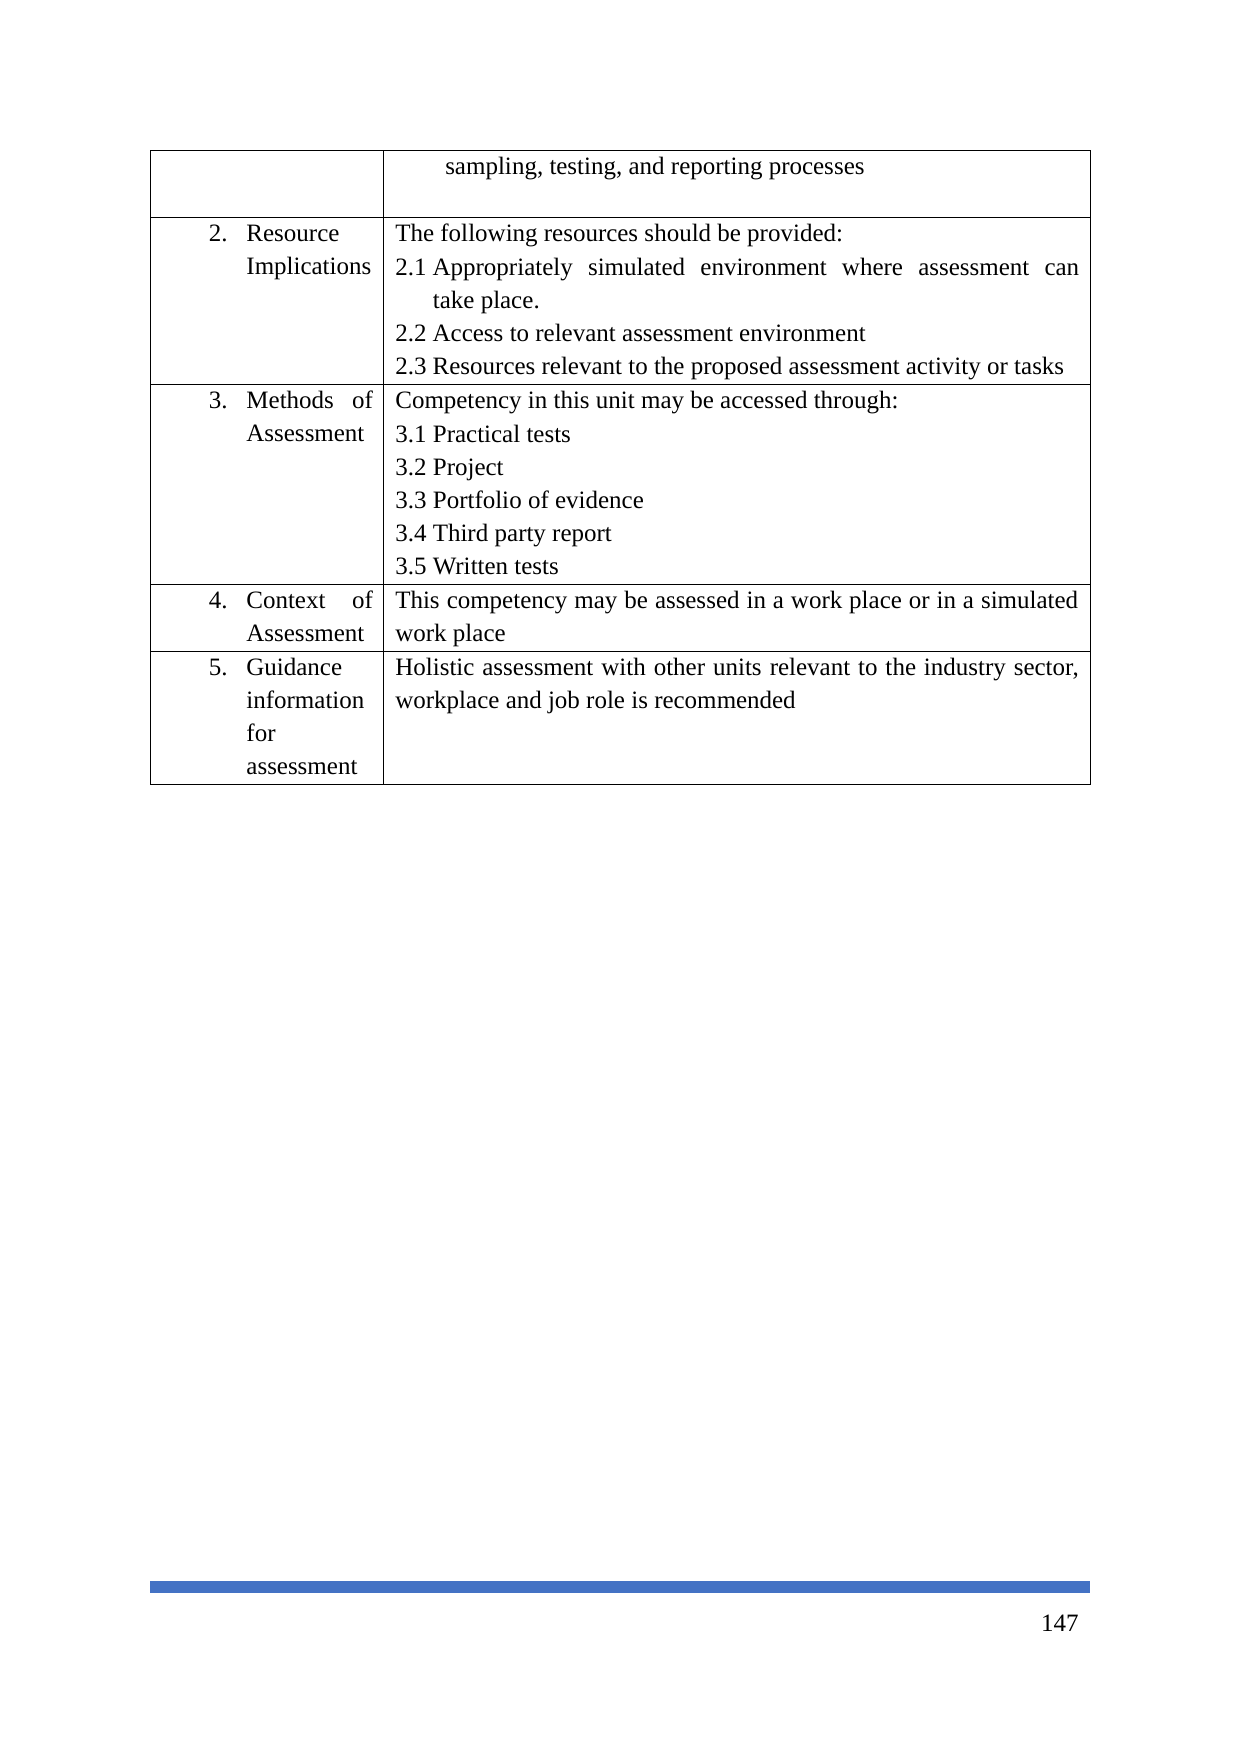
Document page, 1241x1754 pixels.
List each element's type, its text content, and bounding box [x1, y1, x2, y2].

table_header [151, 151, 383, 217]
table_cell Context of Assessment [151, 585, 383, 651]
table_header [384, 151, 1090, 217]
table_cell Competency in this unit may be accessed through: Practical tests Project Portfolio of evidence Third party report Written tests [384, 385, 1090, 584]
table_cell This competency may be assessed in a work place or in a simulated work place [384, 585, 1090, 651]
table_cell Holistic assessment with other units relevant to the industry sector, workplace and job role is recommended [384, 652, 1090, 784]
table_cell Resource Implications [151, 218, 383, 384]
table_cell Methods of Assessment [151, 385, 383, 584]
table_cell The following resources should be provided: Appropriately simulated environment where assessment can take place. Access to relevant assessment environment Resources relevant to the proposed assessment activity or tasks [384, 218, 1090, 384]
table_cell Guidance information for assessment [151, 652, 383, 784]
